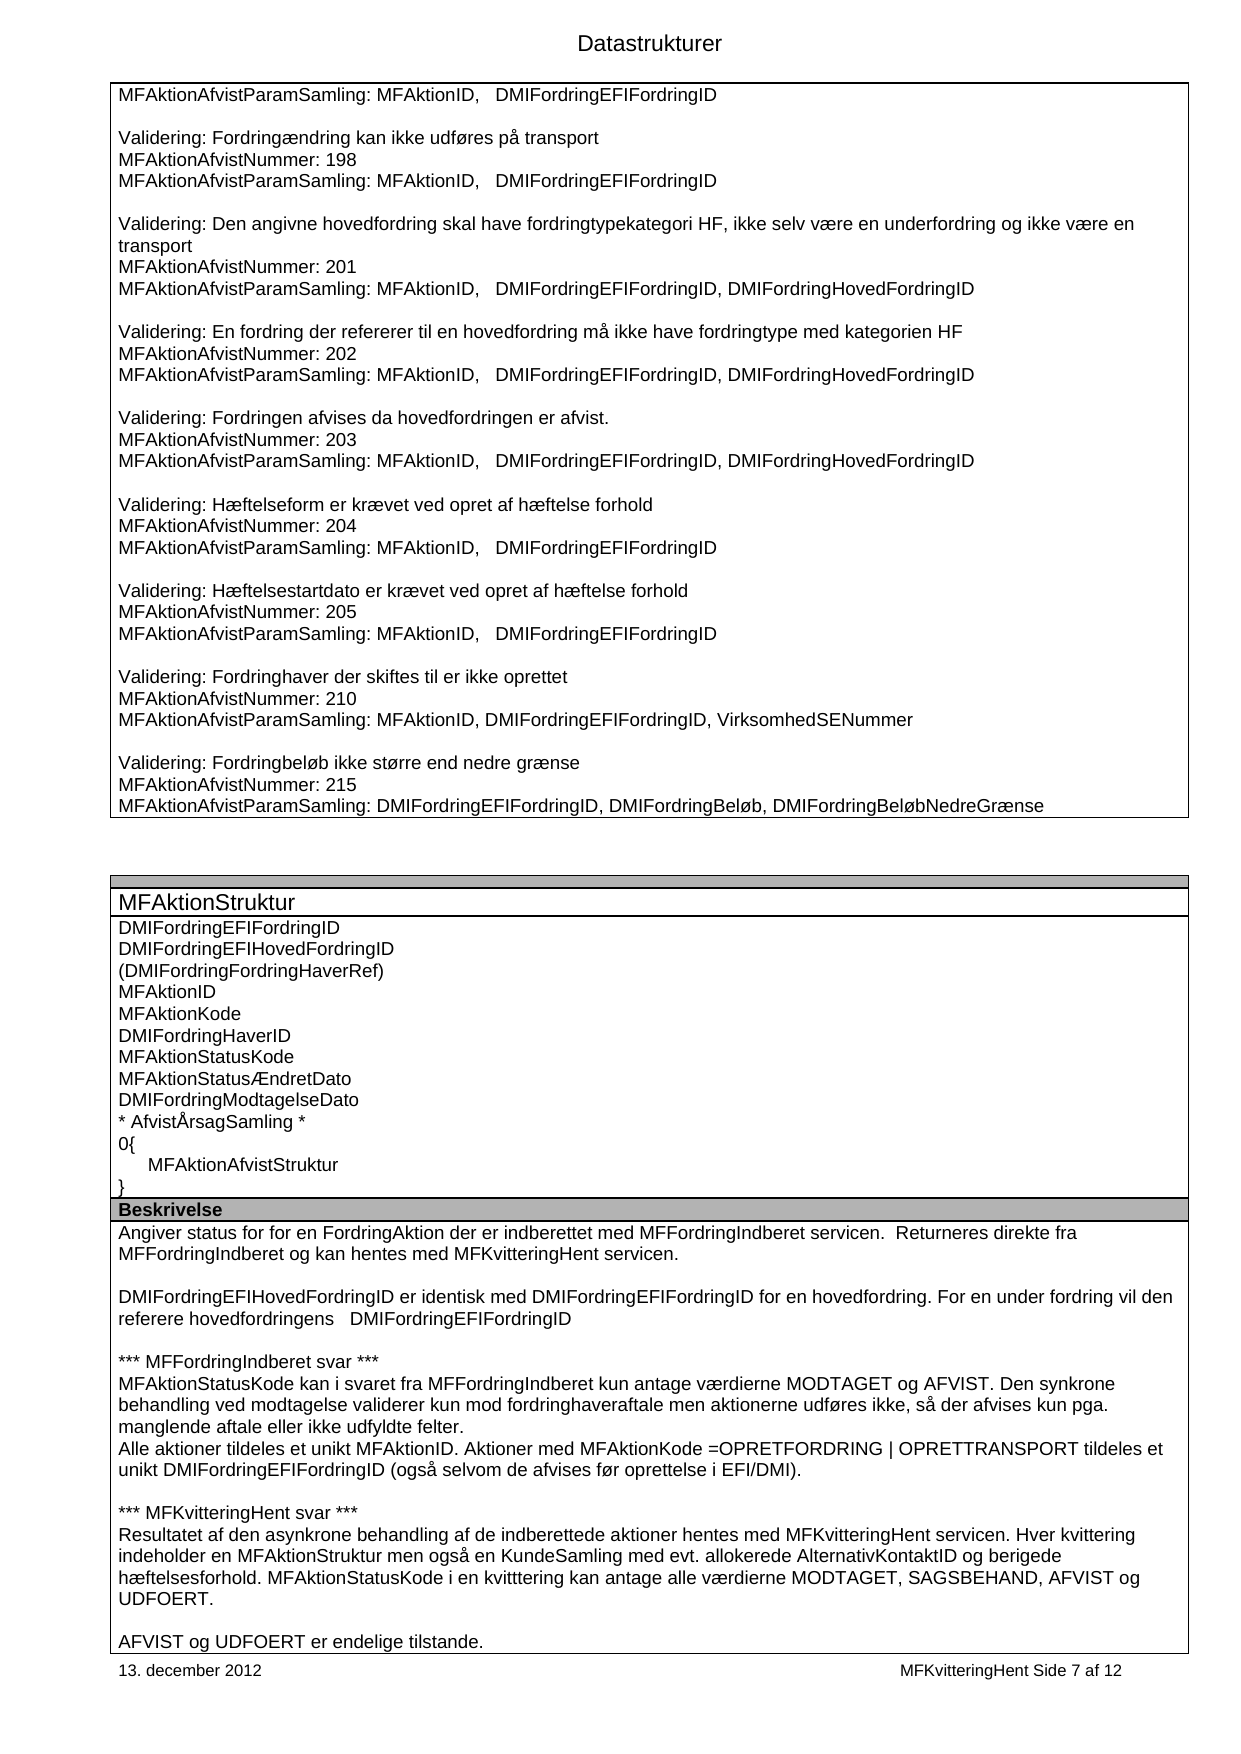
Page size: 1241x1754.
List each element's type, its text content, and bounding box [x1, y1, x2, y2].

table_cell MFAktionStruktur [111, 889, 1188, 915]
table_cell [111, 84, 1188, 817]
table_cell Angiver status for for en FordringAktion der er indberettet med MFFordringIndberet servicen. Returneres direkte fra MFFordringIndberet og kan hentes med MFKvitteringHent servicen. DMIFordringEFIHovedFordringID er identisk med DMIFordringEFIFordringID for en hovedfordring. For en under fordring vil den referere hovedfordringens DMIFordringEFIFordringID *** MFFordringIndberet svar *** MFAktionStatusKode kan i svaret fra MFFordringIndberet kun antage værdierne MODTAGET og AFVIST. Den synkrone behandling ved modtagelse validerer kun mod fordringhaveraftale men aktionerne udføres ikke, så der afvises kun pga. manglende aftale eller ikke udfyldte felter. Alle aktioner tildeles et unikt MFAktionID. Aktioner med MFAktionKode =OPRETFORDRING | OPRETTRANSPORT tildeles et unikt DMIFordringEFIFordringID (også selvom de afvises før oprettelse i EFI/DMI). *** MFKvitteringHent svar *** Resultatet af den asynkrone behandling af de indberettede aktioner hentes med MFKvitteringHent servicen. Hver kvittering indeholder en MFAktionStruktur men også en KundeSamling med evt. allokerede AlternativKontaktID og berigede hæftelsesforhold. MFAktionStatusKode i en kvitttering kan antage alle værdierne MODTAGET, SAGSBEHAND, AFVIST og UDFOERT. AFVIST og UDFOERT er endelige tilstande. [111, 1222, 1188, 1653]
table_cell DMIFordringEFIFordringID DMIFordringEFIHovedFordringID (DMIFordringFordringHaverRef) MFAktionID MFAktionKode DMIFordringHaverID MFAktionStatusKode MFAktionStatusÆndretDato DMIFordringModtagelseDato * AfvistÅrsagSamling * 0{ MFAktionAfvistStruktur } [111, 917, 1188, 1197]
table_cell Beskrivelse [111, 1199, 1188, 1220]
table_header [111, 876, 1188, 887]
